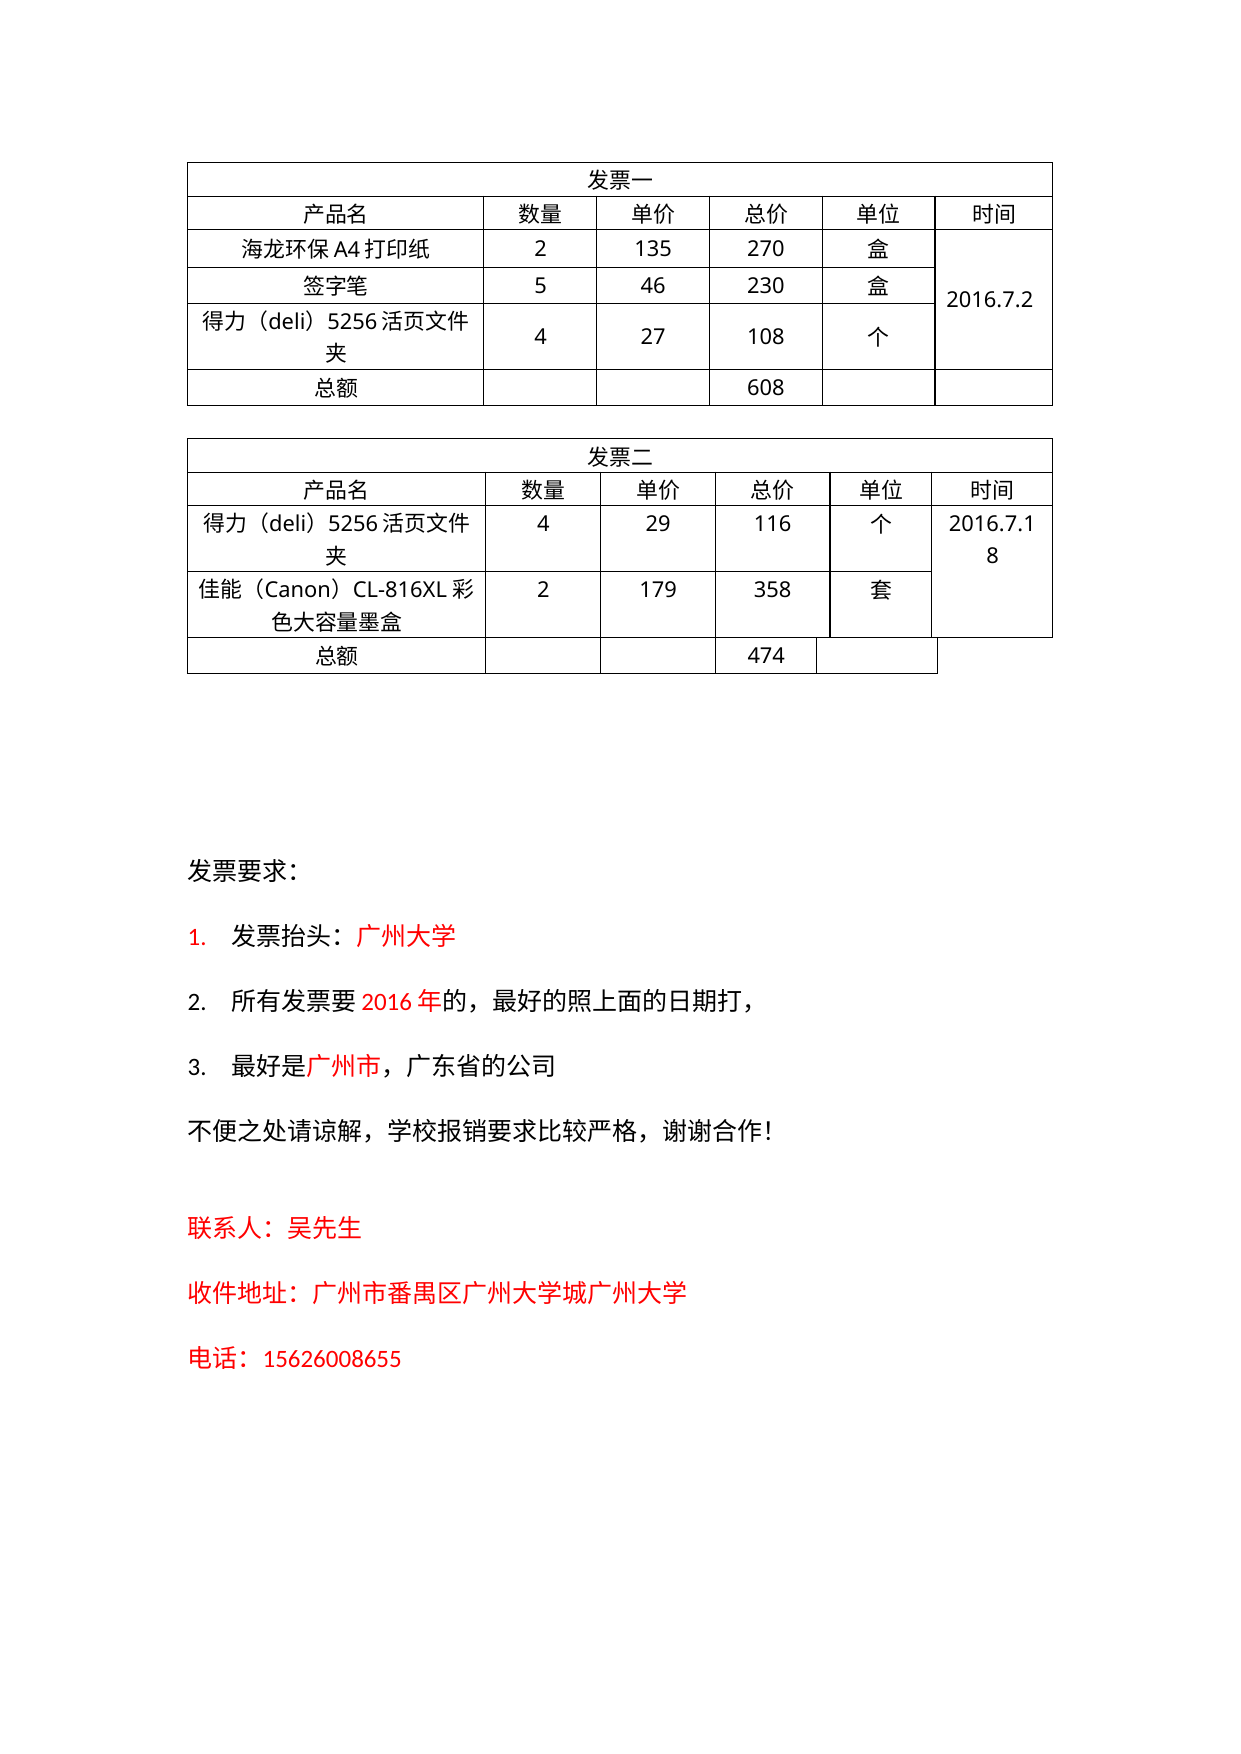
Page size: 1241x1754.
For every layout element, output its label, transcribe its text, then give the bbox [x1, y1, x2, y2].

text 电话：15626008655 [187, 1324, 1053, 1389]
table_cell 时间 [936, 197, 1052, 229]
table_cell 108 [710, 304, 822, 368]
table_cell 116 [716, 506, 829, 571]
table_cell 产品名 [188, 197, 483, 229]
list 所有发票要2016年的，最好的照上面的日期打， [187, 967, 1053, 1032]
table_cell 得力（deli）5256活页文件夹 [188, 506, 485, 571]
table_cell [823, 370, 934, 404]
table_cell 盒 [823, 268, 934, 302]
table_cell 2 [486, 572, 600, 637]
text 联系人：吴先生 [187, 1194, 1053, 1259]
table_cell 179 [601, 572, 715, 637]
table_cell 个 [831, 506, 931, 571]
table_cell 2 [484, 230, 596, 267]
table_cell [936, 370, 1052, 404]
table_cell 数量 [484, 197, 596, 229]
table_cell [601, 638, 715, 673]
text 不便之处请谅解，学校报销要求比较严格，谢谢合作！ [187, 1097, 1053, 1162]
table_cell 4 [484, 304, 596, 368]
table_cell 时间 [932, 473, 1052, 505]
table_cell 4 [486, 506, 600, 571]
table_cell 数量 [486, 473, 600, 505]
table_cell 358 [716, 572, 829, 637]
table_cell 608 [710, 370, 822, 404]
table_cell 套 [831, 572, 931, 637]
table_cell 27 [597, 304, 709, 368]
table_cell 单价 [597, 197, 709, 229]
text 发票要求： [187, 837, 1053, 902]
list 发票抬头：广州大学 [187, 902, 1053, 967]
table_cell [817, 638, 937, 673]
table_cell 海龙环保A4打印纸 [188, 230, 483, 267]
table_cell [597, 370, 709, 404]
table_header 发票一 [188, 163, 1052, 196]
text 收件地址：广州市番禺区广州大学城广州大学 [187, 1259, 1053, 1324]
table_cell 佳能（Canon）CL-816XL 彩色大容量墨盒 [188, 572, 485, 637]
table_cell 总价 [716, 473, 829, 505]
table_cell 单价 [601, 473, 715, 505]
table_cell 签字笔 [188, 268, 483, 302]
table_cell [484, 370, 596, 404]
table_cell 46 [597, 268, 709, 302]
list 最好是广州市，广东省的公司 [187, 1032, 1053, 1097]
table_cell 29 [601, 506, 715, 571]
table_header 发票二 [188, 439, 1052, 472]
table_cell 总额 [188, 638, 485, 673]
table_cell 135 [597, 230, 709, 267]
table_cell 2016.7.2 [936, 230, 1052, 368]
table_cell 2016.7.18 [932, 506, 1052, 637]
table_cell 474 [716, 638, 816, 673]
table_cell 5 [484, 268, 596, 302]
table_cell 得力（deli）5256活页文件夹 [188, 304, 483, 368]
table_cell 单位 [823, 197, 934, 229]
table_cell 总额 [188, 370, 483, 404]
table_cell [486, 638, 600, 673]
table_cell 270 [710, 230, 822, 267]
table_cell 产品名 [188, 473, 485, 505]
table_cell 单位 [831, 473, 931, 505]
table_cell 总价 [710, 197, 822, 229]
table_cell 盒 [823, 230, 934, 267]
table_cell 230 [710, 268, 822, 302]
table_cell 个 [823, 304, 934, 368]
